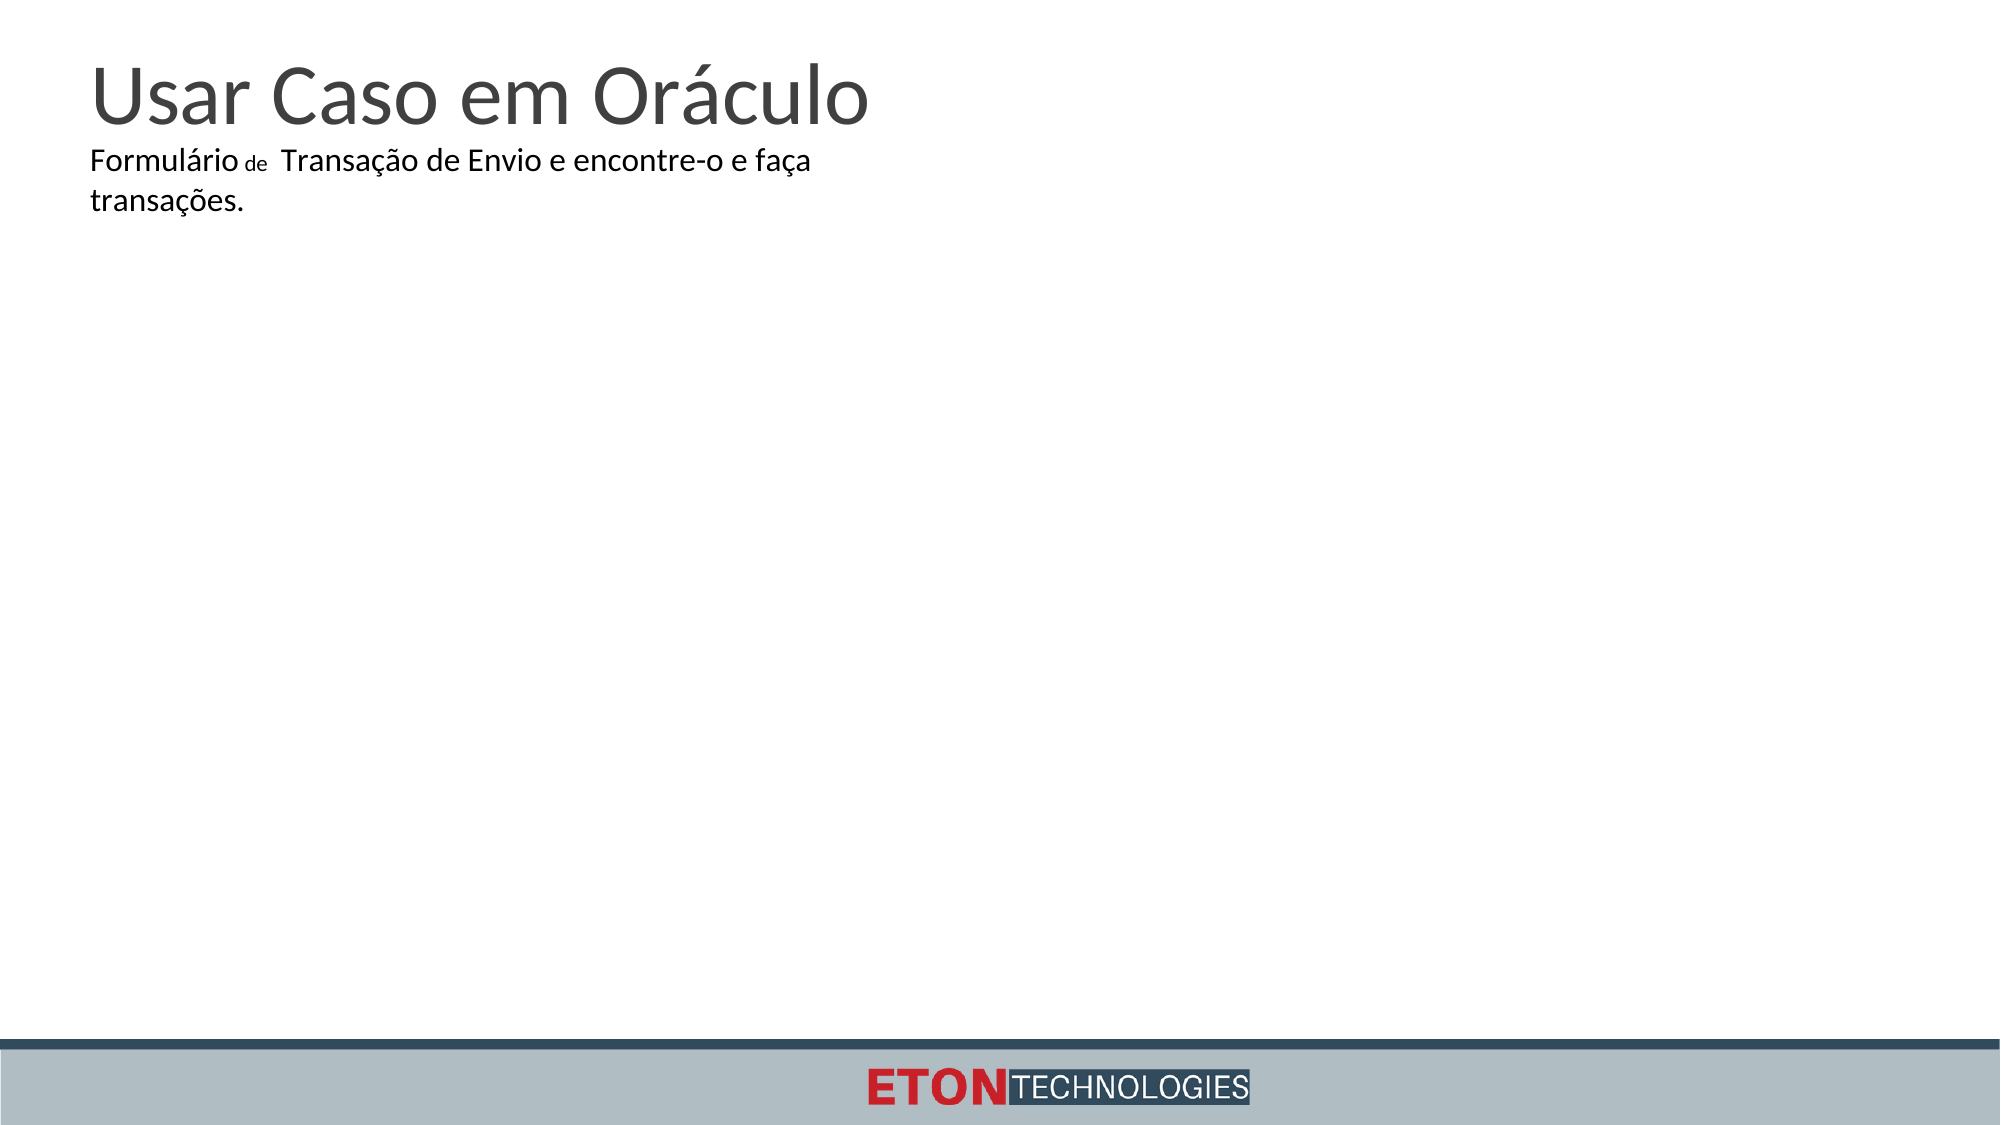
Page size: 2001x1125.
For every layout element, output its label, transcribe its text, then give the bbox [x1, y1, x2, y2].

picture [866, 1066, 1250, 1105]
text Pegue o número de pedido de movimento de forma o Formulário de Transação de Envio e encontre-o e faça transações. [90, 139, 882, 219]
